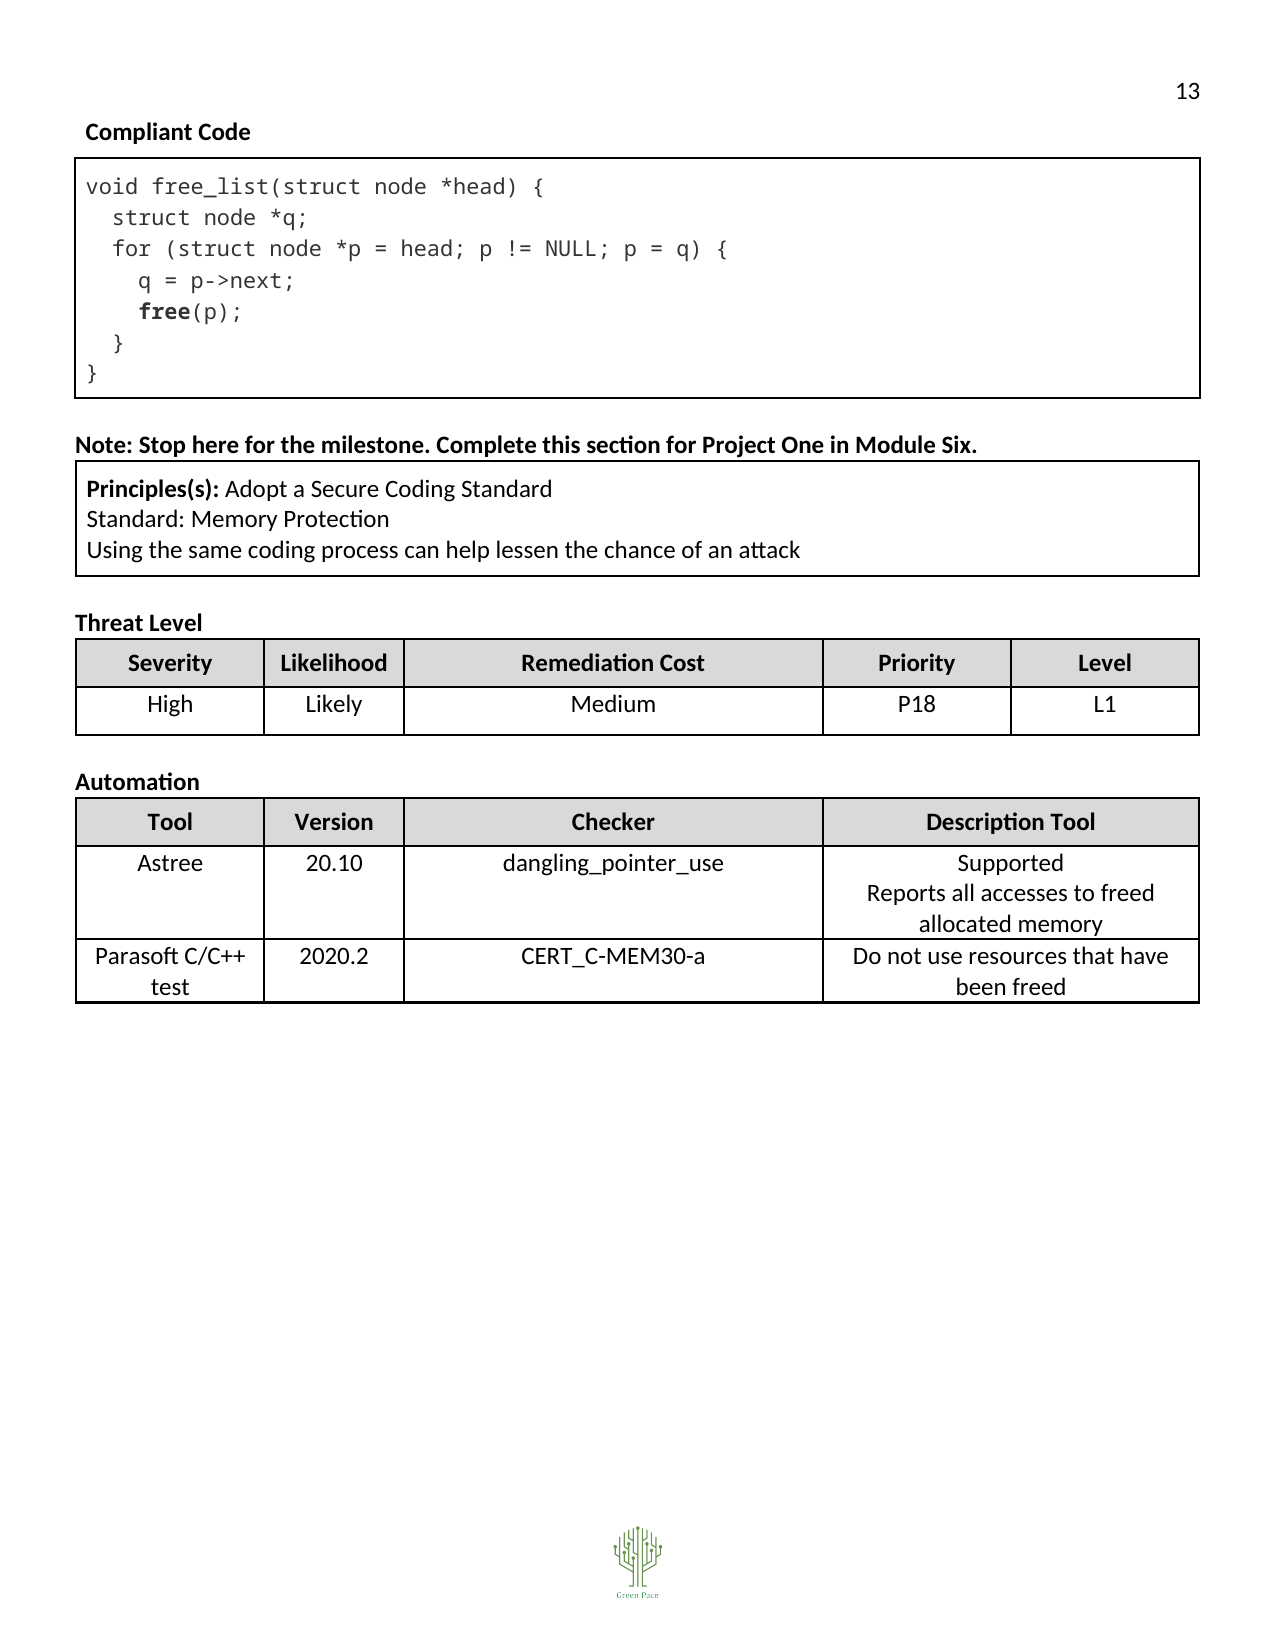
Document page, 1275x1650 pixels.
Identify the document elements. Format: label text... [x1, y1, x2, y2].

table_header Principles(s): Adopt a Secure Coding Standard Standard: Memory Protection Using the same coding process can help lessen the chance of an attack [77, 462, 1198, 575]
table_cell Medium [405, 688, 822, 734]
table_header Likelihood [265, 640, 403, 686]
text Threat Level [75, 607, 1200, 638]
table_cell Parasoft C/C++ test [77, 940, 263, 1001]
table_cell High [77, 688, 263, 734]
table_header Checker [405, 799, 822, 845]
table_cell Likely [265, 688, 403, 734]
table_cell 2020.2 [265, 940, 403, 1001]
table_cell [76, 159, 1199, 397]
text Note: Stop here for the milestone. Complete this section for Project One in Module Six. [75, 430, 1200, 460]
table_cell 20.10 [265, 847, 403, 938]
picture [605, 1521, 670, 1606]
table_cell Astree [77, 847, 263, 938]
table_cell Supported Reports all accesses to freed allocated memory [824, 847, 1198, 938]
table_header Severity [77, 640, 263, 686]
table_header Compliant Code [75, 106, 1200, 157]
table_cell Do not use resources that have been freed [824, 940, 1198, 1001]
table_cell L1 [1012, 688, 1198, 734]
table_header Tool [77, 799, 263, 845]
table_header Priority [824, 640, 1010, 686]
table_header Description Tool [824, 799, 1198, 845]
table_cell P18 [824, 688, 1010, 734]
table_header Level [1012, 640, 1198, 686]
table_cell CERT_C-MEM30-a [405, 940, 822, 1001]
table_header Version [265, 799, 403, 845]
table_cell dangling_pointer_use [405, 847, 822, 938]
text Automation [75, 766, 1200, 797]
table_header Remediation Cost [405, 640, 822, 686]
